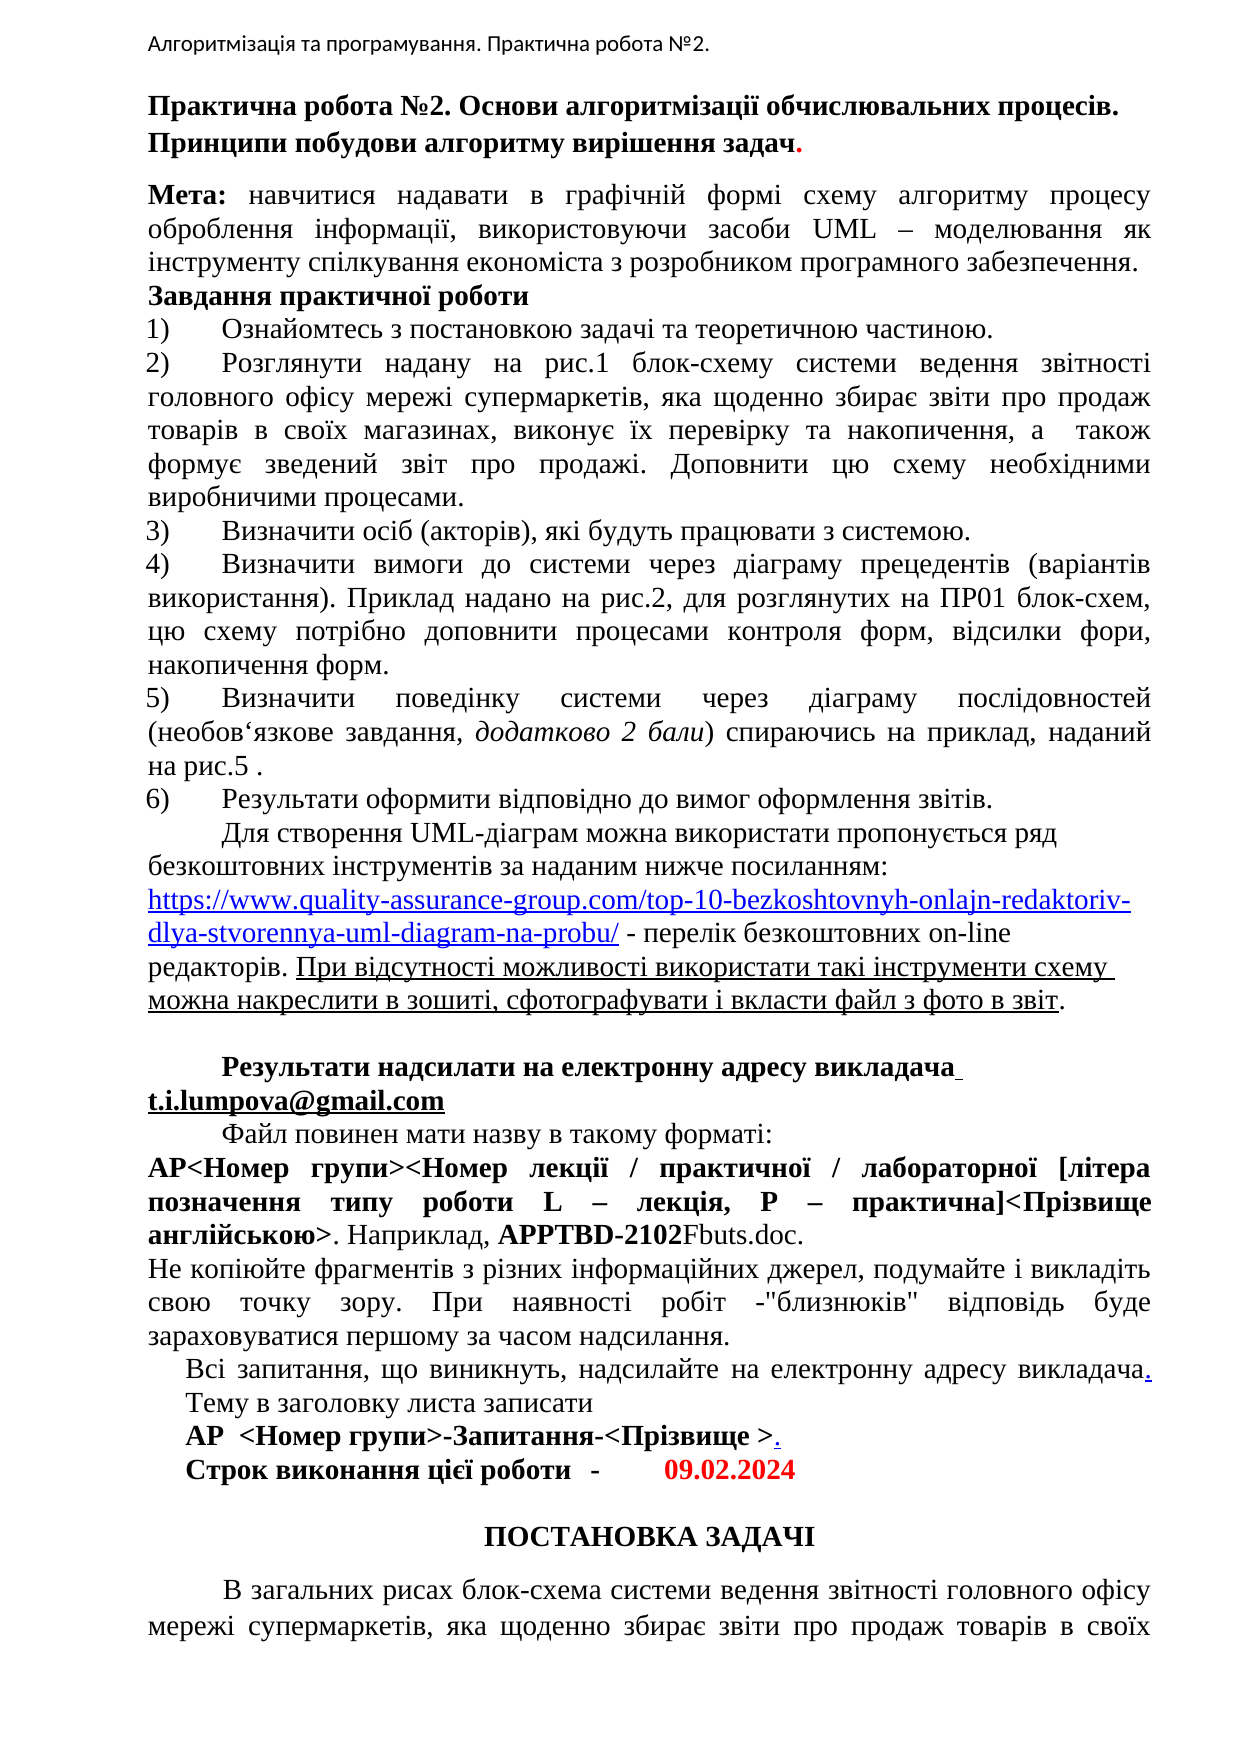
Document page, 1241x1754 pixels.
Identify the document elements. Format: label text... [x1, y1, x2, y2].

list Визначити осіб (акторів), які будуть працювати з системою. [145, 513, 1152, 546]
text Файл повинен мати назву в такому форматі: [148, 1117, 1152, 1150]
list Визначити поведінку системи через діаграму послідовностей (необов‘язкове завдання, додатково 2 бали) спираючись на приклад, наданий на рис.5 . [145, 681, 1152, 781]
list Ознайомтесь з постановкою задачі та теоретичною частиною. [145, 312, 1152, 345]
list Визначити вимоги до системи через діаграму прецедентів (варіантів використання). Приклад надано на рис.2, для розглянутих на ПР01 блок-схем, цю схему потрібно доповнити процесами контроля форм, відсилки фори, накопичення форм. [145, 546, 1152, 681]
text ПОСТАНОВКА ЗАДАЧІ [148, 1519, 1152, 1553]
text Всі запитання, що виникнуть, надсилайте на електронну адресу викладача. Тему в заголовку листа записати [185, 1351, 1152, 1418]
text АР<Номер групи><Номер лекції / практичної / лабораторної [літера позначення типу роботи L – лекція, P – практична]<Прізвище англійською>. Наприклад, АРPTBD-2102Fbuts.doc. [148, 1150, 1152, 1251]
text Результати надсилати на електронну адресу викладача t.i.lumpova@gmail.com [148, 1049, 1152, 1117]
list Результати оформити відповідно до вимог оформлення звітів. [145, 781, 1152, 815]
text Для створення UML-діаграм можна використати пропонується ряд безкоштовних інструментів за наданим нижче посиланням: [148, 815, 1152, 882]
text АР <Номер групи>-Запитання-<Прізвище >. [185, 1418, 1152, 1452]
text Мета: навчитися надавати в графічній формі схему алгоритму процесу оброблення інформації, використовуючи засоби UML – моделювання як інструменту спілкування економіста з розробником програмного забезпечення. [148, 177, 1152, 278]
text Не копіюйте фрагментів з різних інформаційних джерел, подумайте і викладіть свою точку зору. При наявності робіт -"близнюків" відповідь буде зараховуватися першому за часом надсилання. [148, 1251, 1152, 1351]
text Строк виконання цієї роботи - 09.02.2024 [148, 1452, 1152, 1486]
text https://www.quality-assurance-group.com/top-10-bezkoshtovnyh-onlajn-redaktoriv-dlya-stvorennya-uml-diagram-na-probu/ - перелік безкоштовних on-line редакторів. При відсутності можливості використати такі інструменти схему можна накреслити в зошиті, сфотографувати і вкласти файл з фото в звіт. [148, 882, 1152, 1016]
list Розглянути надану на рис.1 блок-схему системи ведення звітності головного офісу мережі супермаркетів, яка щоденно збирає звіти про продаж товарів в своїх магазинах, виконує їх перевірку та накопичення, а також формує зведений звіт про продажі. Доповнити цю схему необхідними виробничими процесами. [145, 345, 1152, 513]
text Завдання практичної роботи [148, 278, 1152, 312]
text Практична робота №2. Основи алгоритмізації обчислювальних процесів. Принципи побудови алгоритму вирішення задач. [148, 88, 1152, 158]
